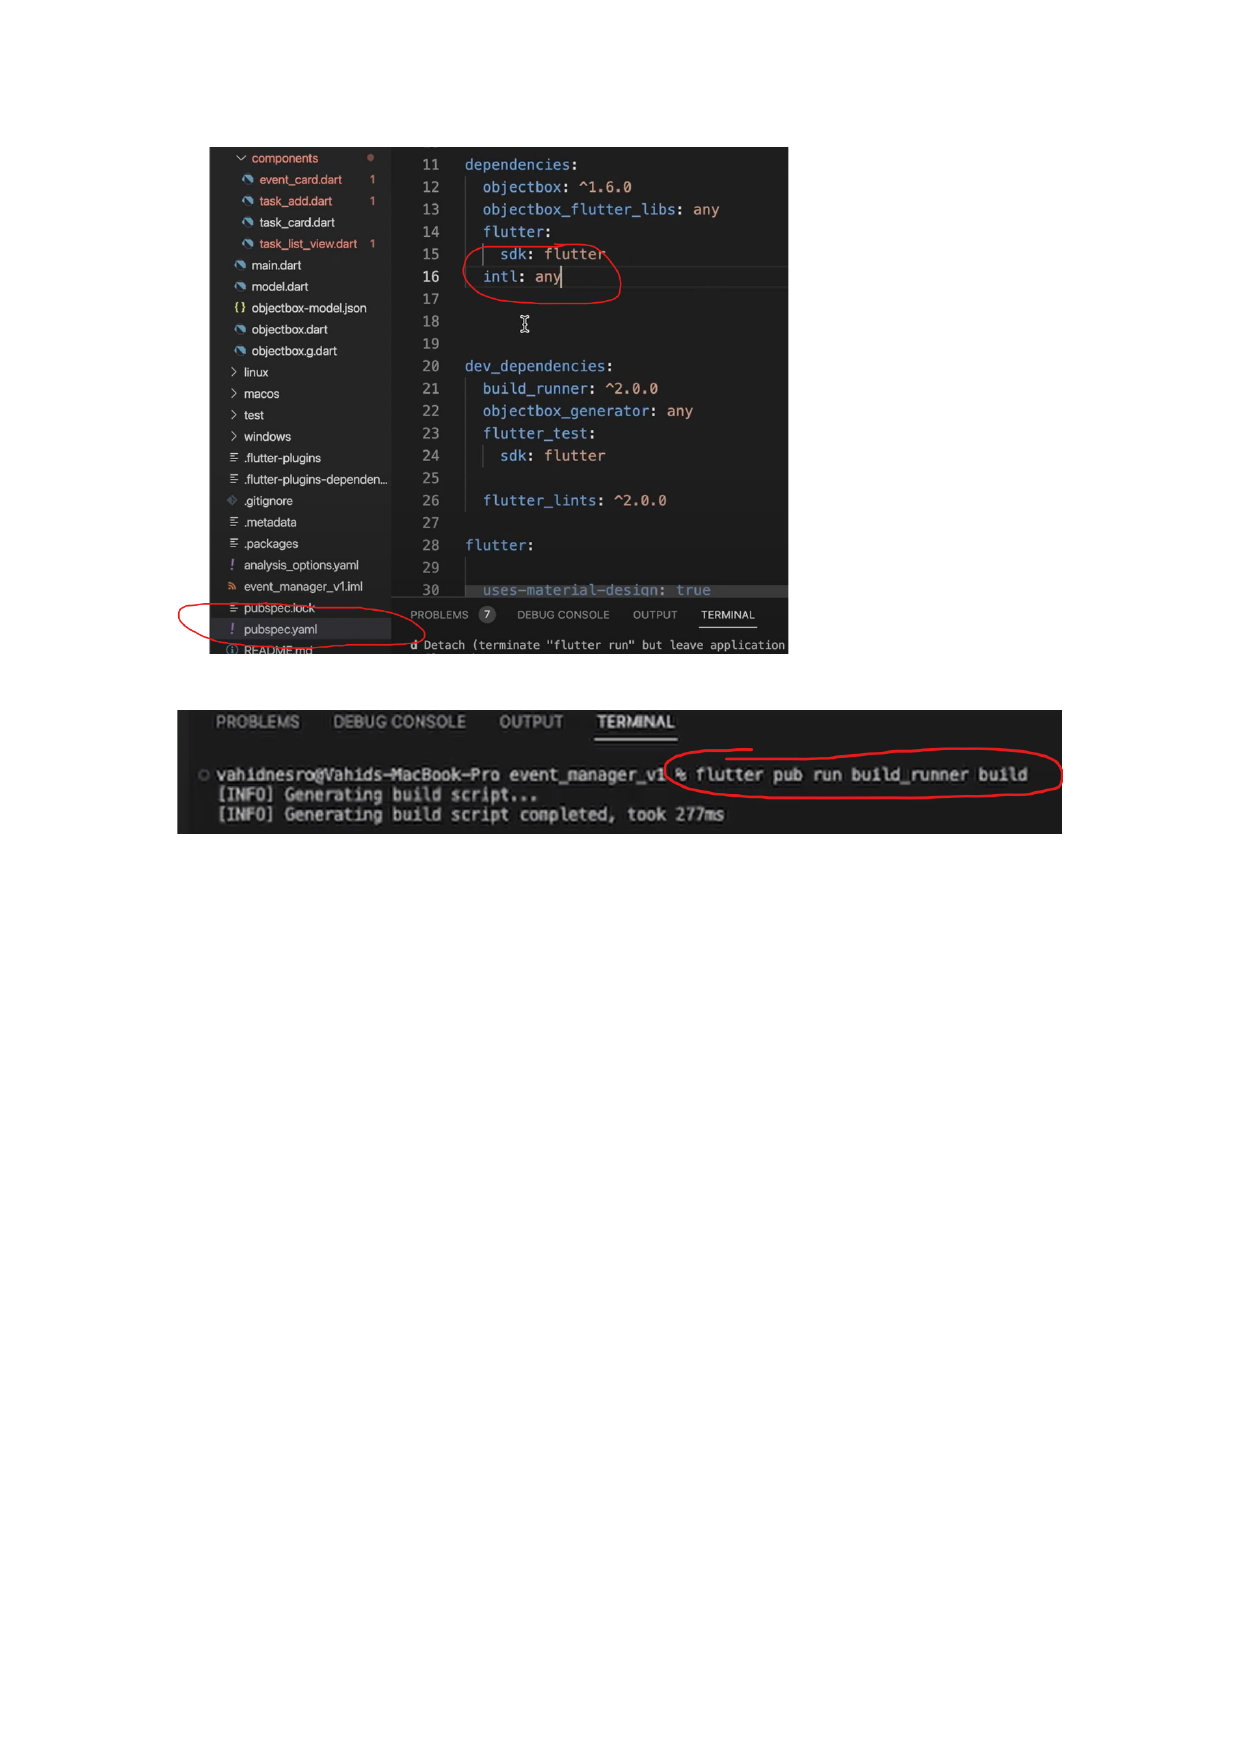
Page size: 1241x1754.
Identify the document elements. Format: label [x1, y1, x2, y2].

picture [177, 147, 789, 654]
picture [177, 710, 1063, 834]
